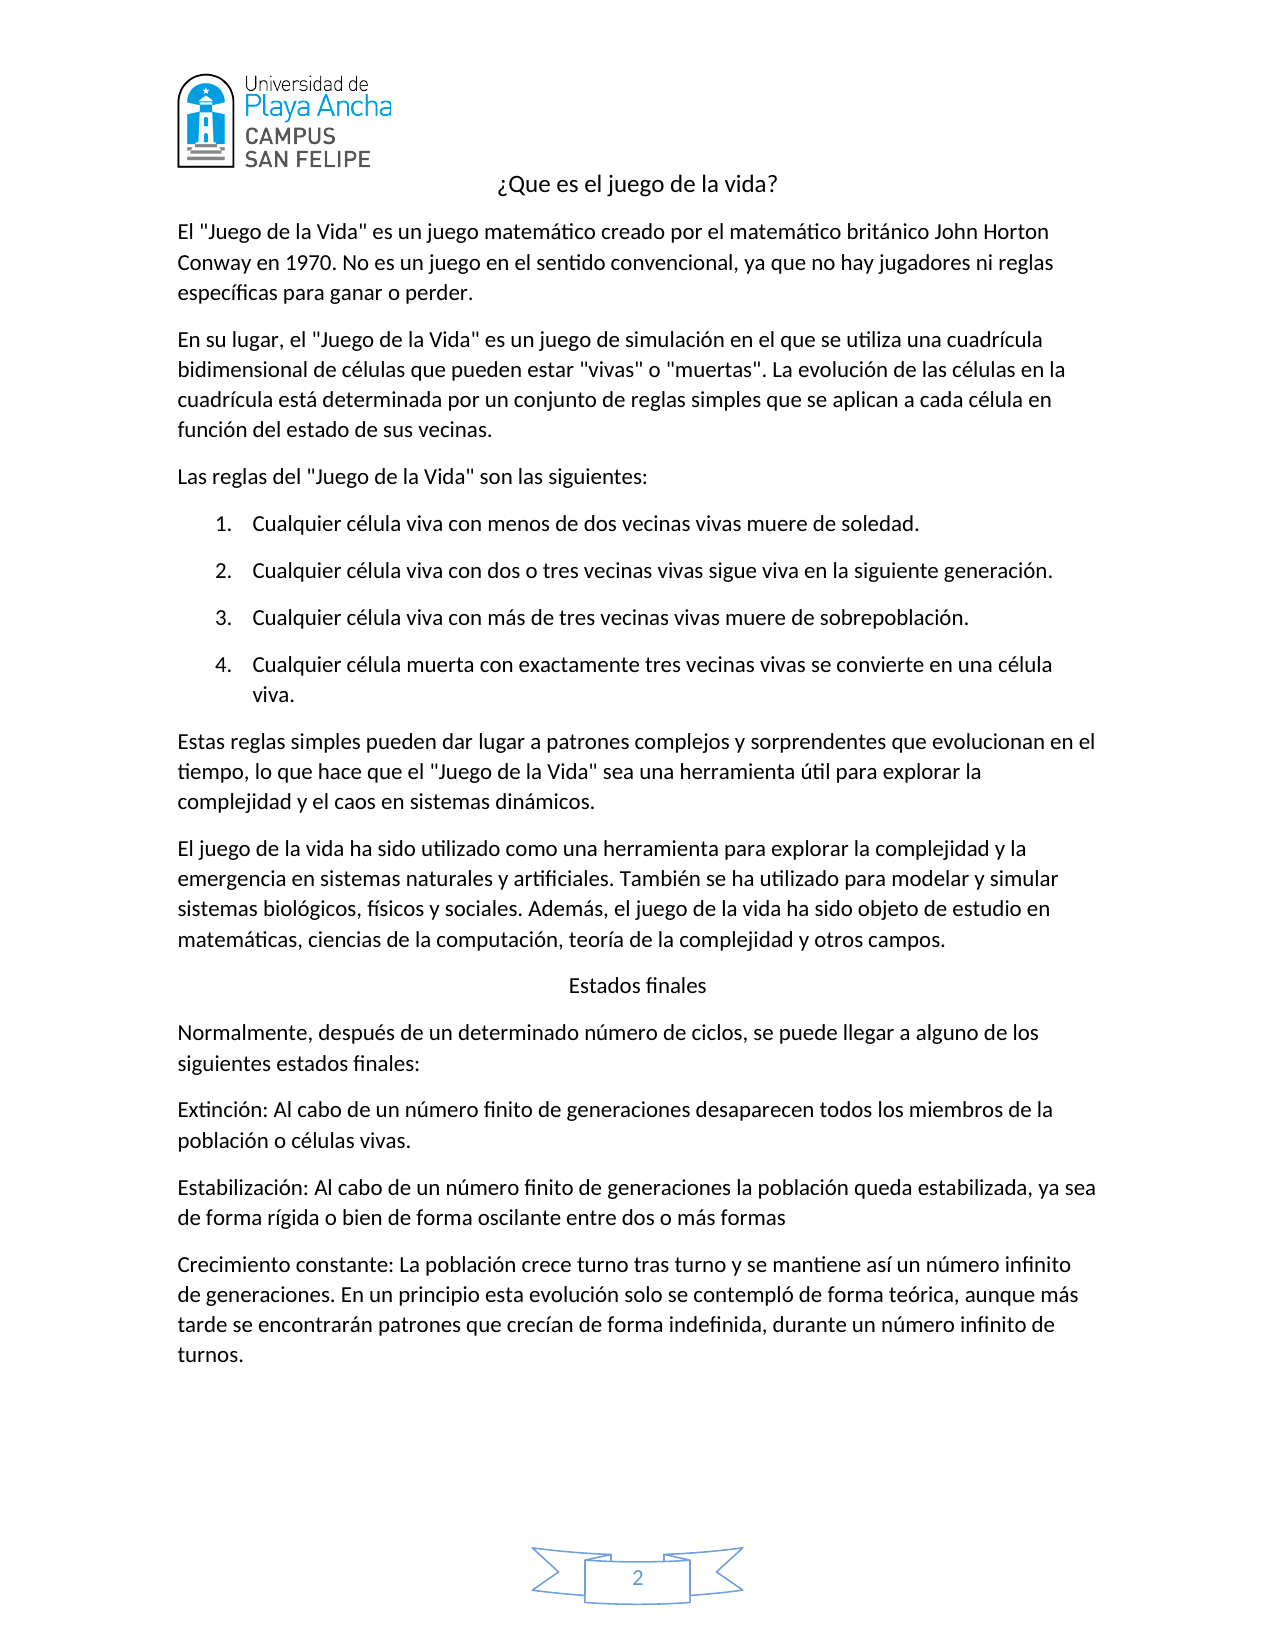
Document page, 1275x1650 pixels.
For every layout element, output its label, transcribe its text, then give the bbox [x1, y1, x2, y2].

text En su lugar, el "Juego de la Vida" es un juego de simulación en el que se utiliza una cuadrícula bidimensional de células que pueden estar "vivas" o "muertas". La evolución de las células en la cuadrícula está determinada por un conjunto de reglas simples que se aplican a cada célula en función del estado de sus vecinas. [177, 325, 1098, 443]
text Estas reglas simples pueden dar lugar a patrones complejos y sorprendentes que evolucionan en el tiempo, lo que hace que el "Juego de la Vida" sea una herramienta útil para explorar la complejidad y el caos en sistemas dinámicos. [177, 727, 1098, 815]
text Normalmente, después de un determinado número de ciclos, se puede llegar a alguno de los siguientes estados finales: [177, 1018, 1098, 1077]
list Cualquier célula muerta con exactamente tres vecinas vivas se convierte en una célula viva. [215, 650, 1098, 708]
picture [177, 73, 392, 168]
text ¿Que es el juego de la vida? [177, 168, 1098, 198]
text El "Juego de la Vida" es un juego matemático creado por el matemático británico John Horton Conway en 1970. No es un juego en el sentido convencional, ya que no hay jugadores ni reglas específicas para ganar o perder. [177, 217, 1098, 306]
text El juego de la vida ha sido utilizado como una herramienta para explorar la complejidad y la emergencia en sistemas naturales y artificiales. También se ha utilizado para modelar y simular sistemas biológicos, físicos y sociales. Además, el juego de la vida ha sido objeto de estudio en matemáticas, ciencias de la computación, teoría de la complejidad y otros campos. [177, 834, 1098, 953]
list Cualquier célula viva con dos o tres vecinas vivas sigue viva en la siguiente generación. [215, 556, 1098, 584]
list Cualquier célula viva con más de tres vecinas vivas muere de sobrepoblación. [215, 603, 1098, 631]
text Las reglas del "Juego de la Vida" son las siguientes: [177, 462, 1098, 490]
text Extinción: Al cabo de un número finito de generaciones desaparecen todos los miembros de la población o células vivas. [177, 1096, 1098, 1154]
text Crecimiento constante: La población crece turno tras turno y se mantiene así un número infinito de generaciones. En un principio esta evolución solo se contempló de forma teórica, aunque más tarde se encontrarán patrones que crecían de forma indefinida, durante un número infinito de turnos. [177, 1250, 1098, 1368]
list Cualquier célula viva con menos de dos vecinas vivas muere de soledad. [215, 509, 1098, 537]
text Estados finales [177, 972, 1098, 999]
text Estabilización: Al cabo de un número finito de generaciones la población queda estabilizada, ya sea de forma rígida o bien de forma oscilante entre dos o más formas [177, 1173, 1098, 1231]
